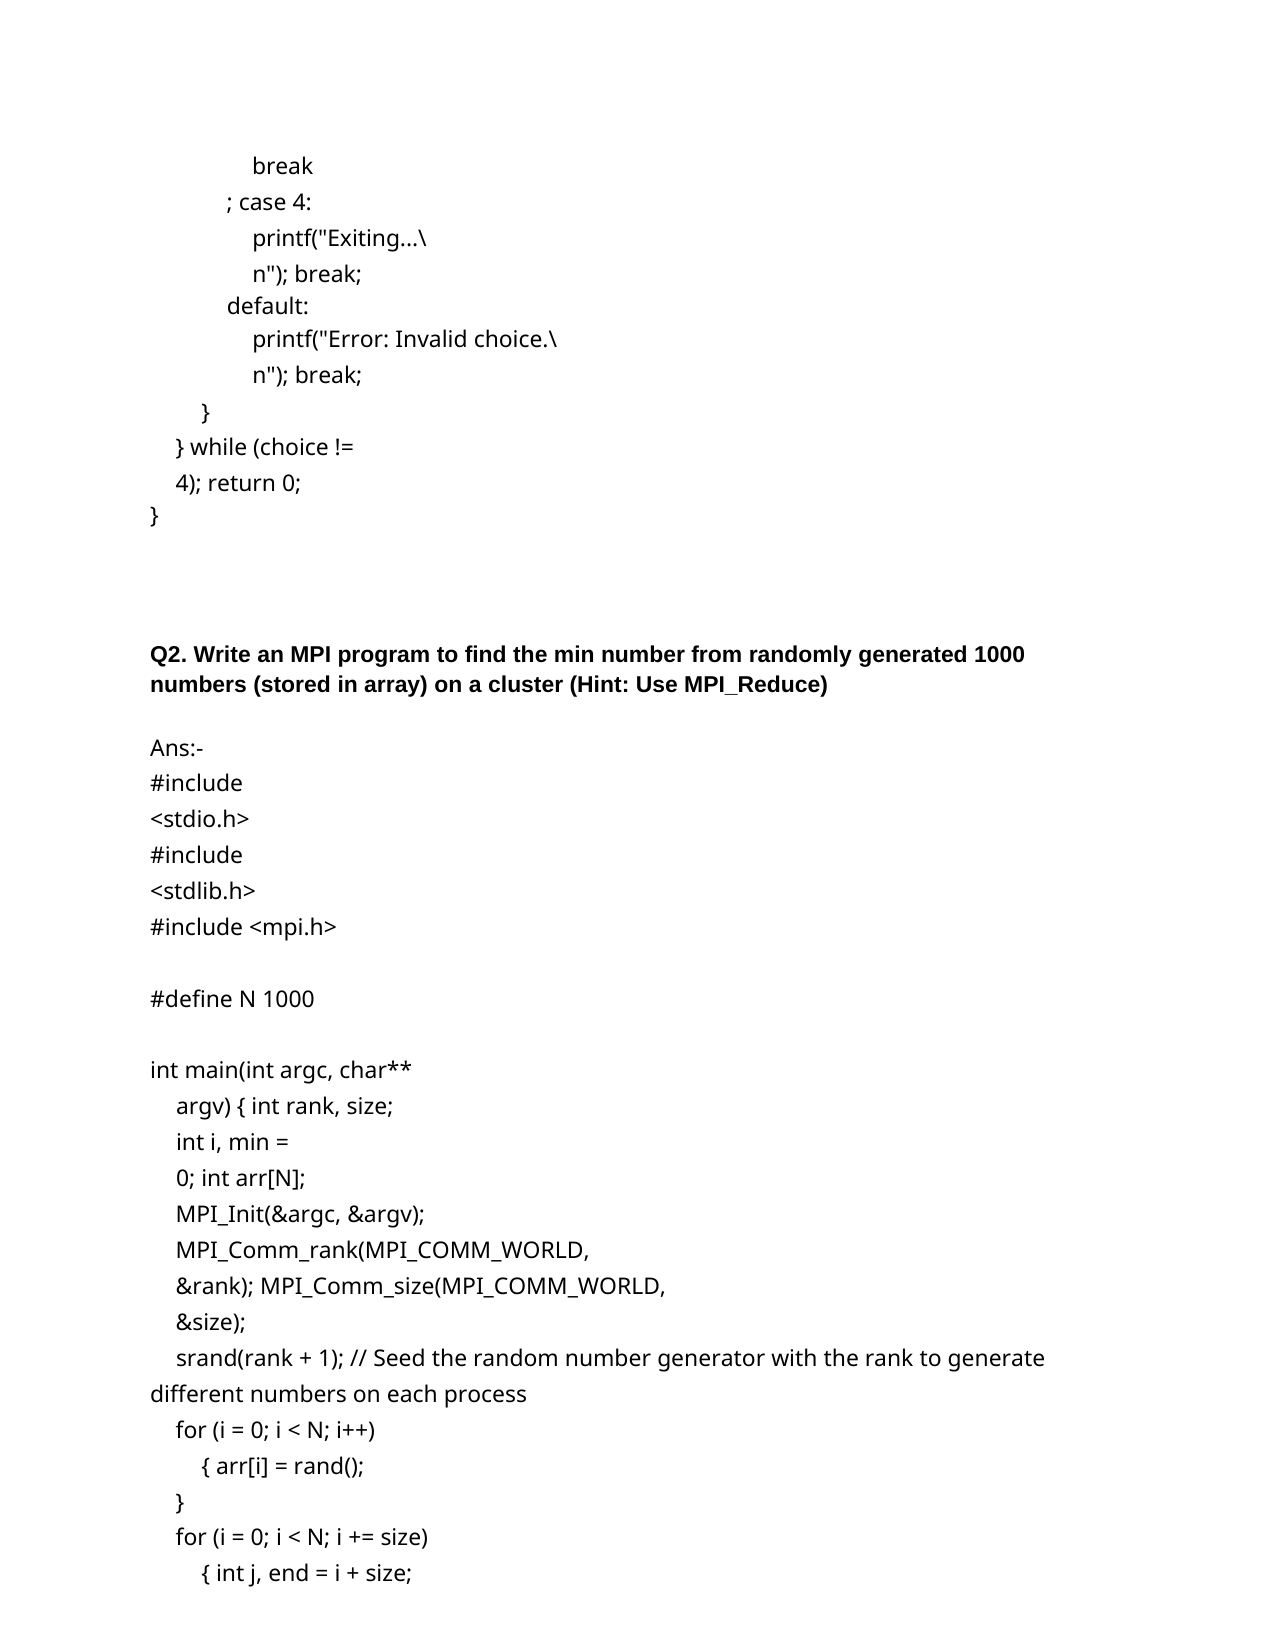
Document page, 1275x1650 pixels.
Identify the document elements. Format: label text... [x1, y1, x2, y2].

text MPI_Init(&argc, &argv); MPI_Comm_rank(MPI_COMM_WORLD, &rank); MPI_Comm_size(MPI_COMM_WORLD, &size); [175, 1198, 673, 1337]
text default: [227, 294, 1135, 320]
text #include <stdio.h> #include <stdlib.h> #include <mpi.h> [150, 767, 341, 942]
text } [175, 1486, 1135, 1517]
text int main(int argc, char** argv) { int rank, size; [150, 1054, 463, 1122]
text int i, min = 0; int arr[N]; [176, 1126, 306, 1193]
text srand(rank + 1); // Seed the random number generator with the rank to generate different numbers on each process [150, 1342, 1135, 1409]
text } while (choice != 4); return 0; [175, 431, 383, 498]
subtitle Q2. Write an MPI program to find the min number from randomly generated 1000 numbers (stored in array) on a cluster (Hint: Use MPI_Reduce) [150, 641, 1069, 698]
text printf("Error: Invalid choice.\n"); break; [252, 323, 570, 391]
text } [201, 395, 1135, 427]
text } [150, 502, 1135, 529]
text #define N 1000 [150, 983, 1135, 1014]
text for (i = 0; i < N; i++) { arr[i] = rand(); [175, 1414, 389, 1481]
text for (i = 0; i < N; i += size) { int j, end = i + size; [175, 1521, 441, 1588]
text Ans:- [150, 732, 1135, 763]
text break; case 4: [226, 150, 317, 217]
text printf("Exiting...\n"); break; [252, 222, 455, 289]
